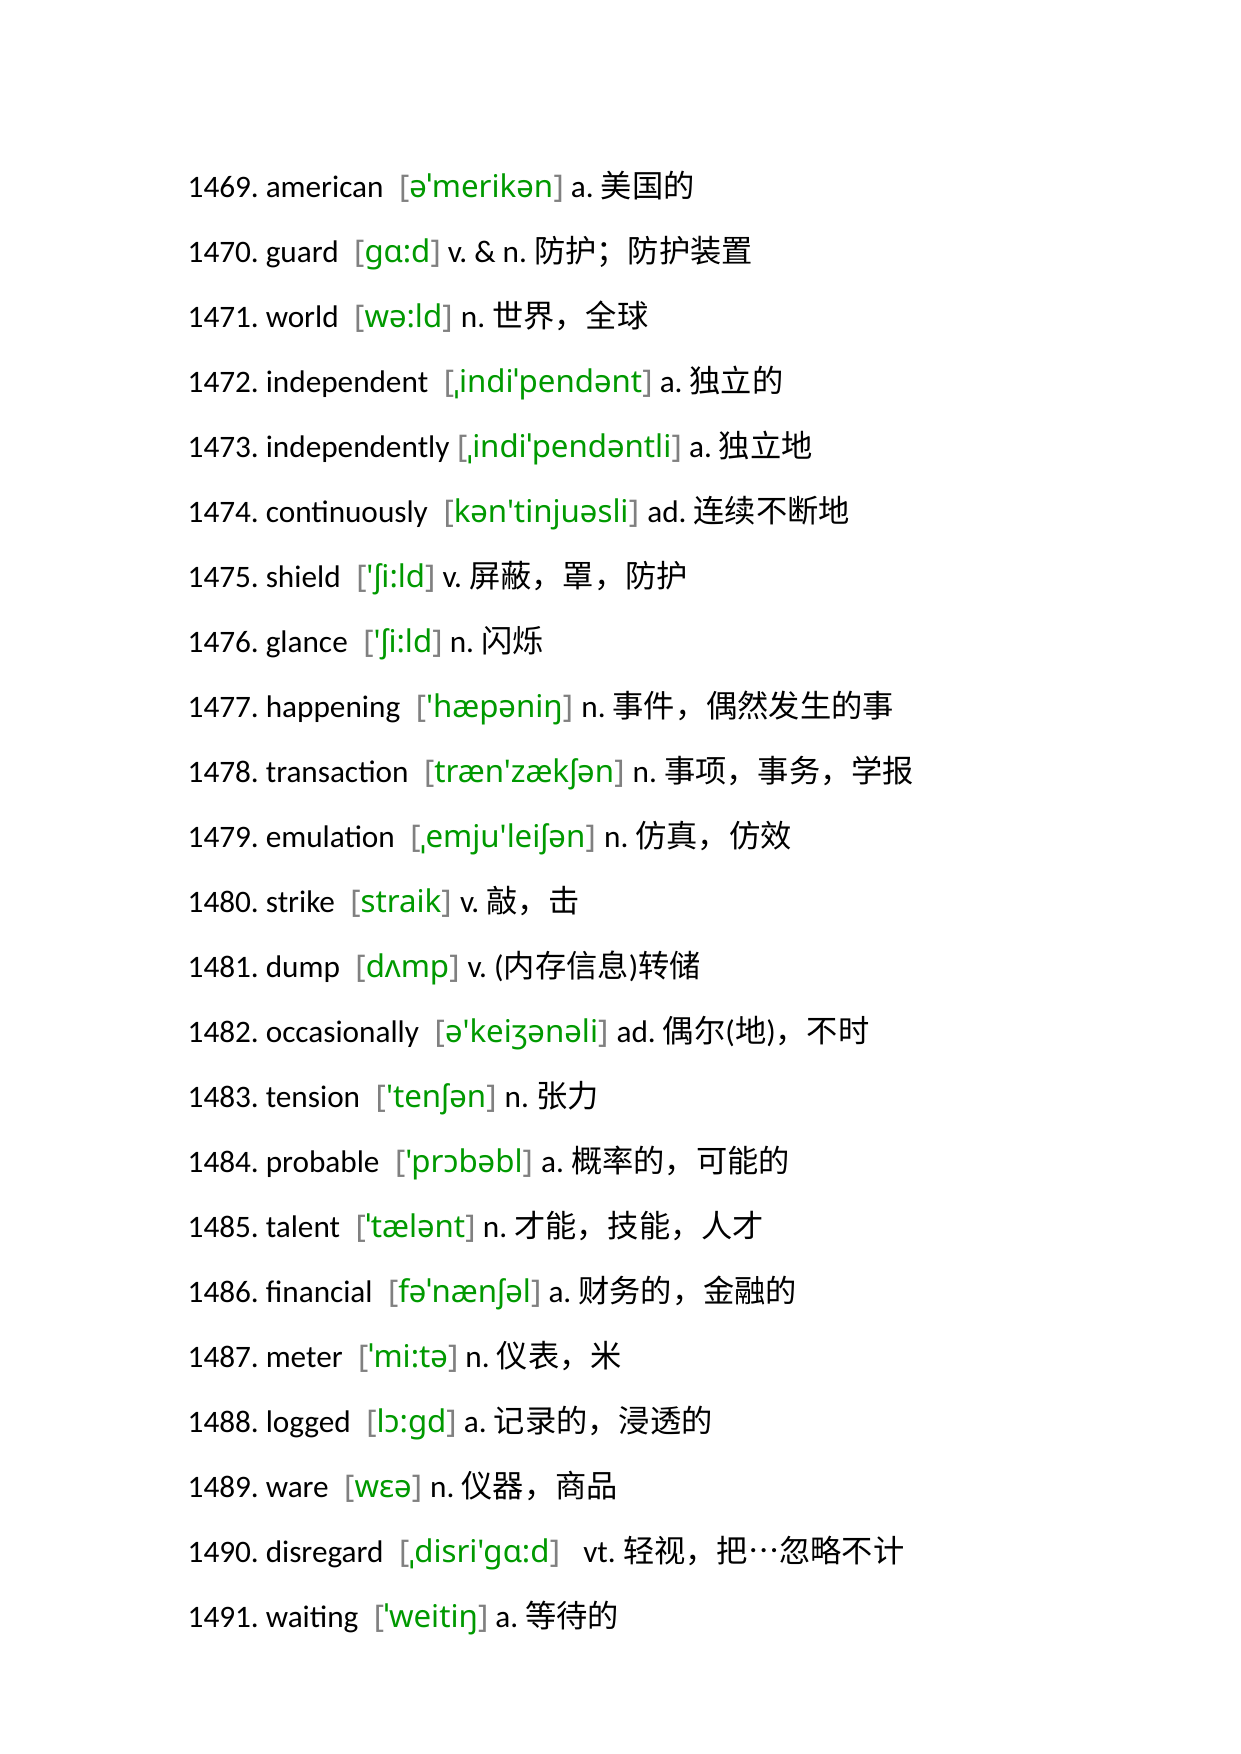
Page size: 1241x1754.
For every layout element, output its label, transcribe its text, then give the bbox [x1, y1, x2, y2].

text 1473. independently [ˌindiˈpendəntli] a. 独立地 [187, 411, 1122, 476]
text 1478. transaction [træn'zækʃən] n. 事项，事务，学报 [187, 736, 1122, 801]
text 1472. independent [ˌindiˈpendənt] a. 独立的 [187, 346, 1122, 411]
text 1484. probable ['prɔbəbl] a. 概率的，可能的 [187, 1126, 1122, 1191]
text 1482. occasionally [ə'keiʒənəli] ad. 偶尔(地)，不时 [187, 996, 1122, 1061]
text 1475. shield ['ʃi:ld] v. 屏蔽，罩，防护 [187, 541, 1122, 606]
text 1489. ware [wɛə] n. 仪器，商品 [187, 1451, 1122, 1516]
text 1474. continuously [kən'tinjuəsli] ad. 连续不断地 [187, 476, 1122, 541]
text 1470. guard [gɑ:d] v. & n. 防护；防护装置 [187, 216, 1122, 281]
text 1490. disregard [ˌdisri'gɑ:d] vt. 轻视，把…忽略不计 [187, 1516, 1122, 1581]
text 1488. logged [lɔ:gd] a. 记录的，浸透的 [187, 1386, 1122, 1451]
text 1481. dump [dʌmp] v. (内存信息)转储 [187, 931, 1122, 996]
text 1485. talent [ˈtælənt] n. 才能，技能，人才 [187, 1191, 1122, 1256]
text 1487. meter [ˈmi:tə] n. 仪表，米 [187, 1321, 1122, 1386]
text 1477. happening ['hæpəniŋ] n. 事件，偶然发生的事 [187, 671, 1122, 736]
text 1469. american [əˈmerikən] a. 美国的 [187, 151, 1122, 216]
text 1479. emulation [ˌemju'leiʃən] n. 仿真，仿效 [187, 801, 1122, 866]
text 1486. financial [fəˈnænʃəl] a. 财务的，金融的 [187, 1256, 1122, 1321]
text 1480. strike [straik] v. 敲，击 [187, 866, 1122, 931]
text 1491. waiting [ˈweitiŋ] a. 等待的 [187, 1581, 1122, 1646]
text 1483. tension ['tenʃən] n. 张力 [187, 1061, 1122, 1126]
text 1476. glance ['ʃi:ld] n. 闪烁 [187, 606, 1122, 671]
text 1471. world [wə:ld] n. 世界，全球 [187, 281, 1122, 346]
